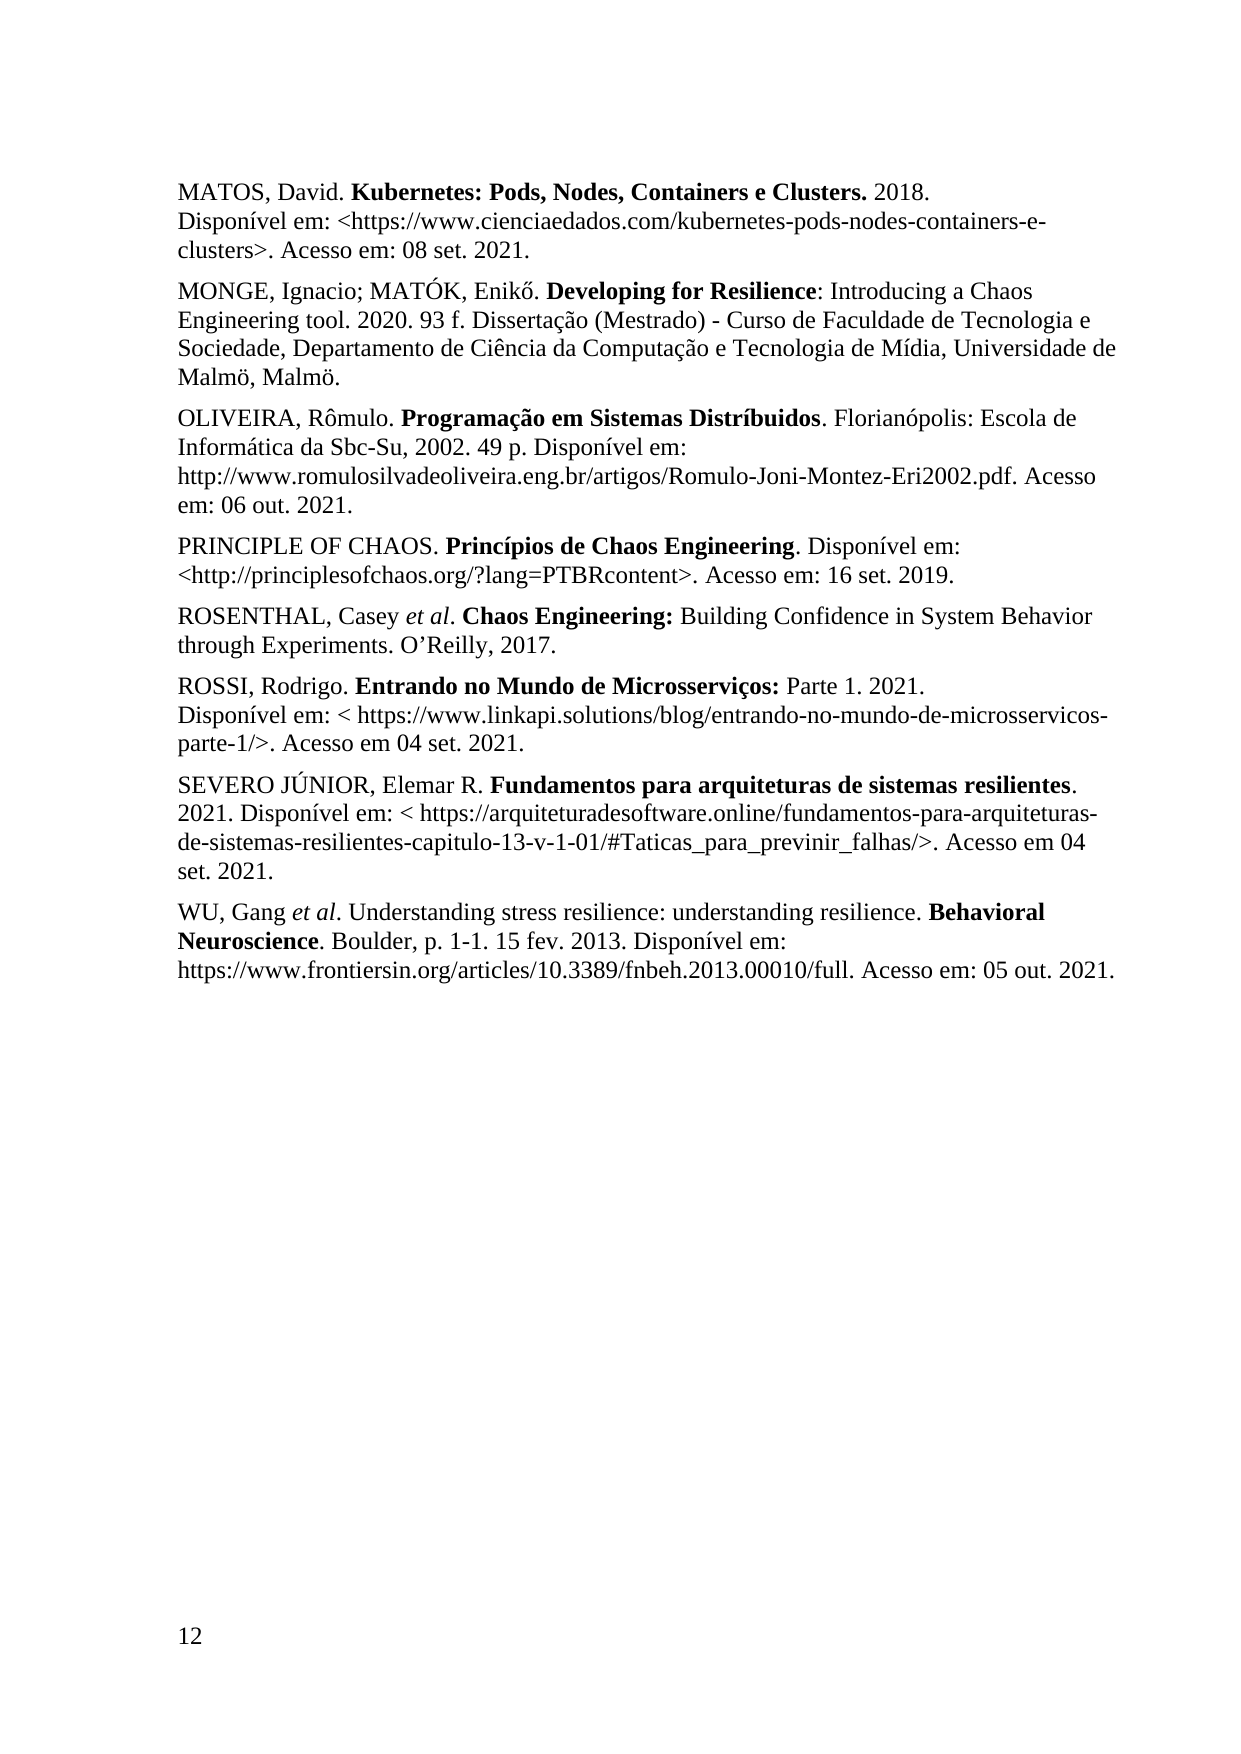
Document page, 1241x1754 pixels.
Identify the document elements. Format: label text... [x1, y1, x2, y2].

text OLIVEIRA, Rômulo. Programação em Sistemas Distríbuidos. Florianópolis: Escola de Informática da Sbc-Su, 2002. 49 p. Disponível em: http://www.romulosilvadeoliveira.eng.br/artigos/Romulo-Joni-Montez-Eri2002.pdf. Acesso em: 06 out. 2021. [177, 403, 1122, 518]
text SEVERO JÚNIOR, Elemar R. Fundamentos para arquiteturas de sistemas resilientes. 2021. Disponível em: < https://arquiteturadesoftware.online/fundamentos-para-arquiteturas-de-sistemas-resilientes-capitulo-13-v-1-01/#Taticas_para_previnir_falhas/>. Acesso em 04 set. 2021. [177, 770, 1122, 885]
text ROSENTHAL, Casey et al. Chaos Engineering: Building Confidence in System Behavior through Experiments. O’Reilly, 2017. [177, 601, 1122, 658]
text MONGE, Ignacio; MATÓK, Enikő. Developing for Resilience: Introducing a Chaos Engineering tool. 2020. 93 f. Dissertação (Mestrado) - Curso de Faculdade de Tecnologia e Sociedade, Departamento de Ciência da Computação e Tecnologia de Mídia, Universidade de Malmö, Malmö. [177, 276, 1122, 391]
text PRINCIPLE OF CHAOS. Princípios de Chaos Engineering. Disponível em: <http://principlesofchaos.org/?lang=PTBRcontent>. Acesso em: 16 set. 2019. [177, 531, 1122, 588]
text ROSSI, Rodrigo. Entrando no Mundo de Microsserviços: Parte 1. 2021. Disponível em: < https://www.linkapi.solutions/blog/entrando-no-mundo-de-microsservicos-parte-1/>. Acesso em 04 set. 2021. [177, 671, 1122, 757]
text WU, Gang et al. Understanding stress resilience: understanding resilience. Behavioral Neuroscience. Boulder, p. 1-1. 15 fev. 2013. Disponível em: https://www.frontiersin.org/articles/10.3389/fnbeh.2013.00010/full. Acesso em: 05 out. 2021. [177, 897, 1122, 983]
text MATOS, David. Kubernetes: Pods, Nodes, Containers e Clusters. 2018. Disponível em: <https://www.cienciaedados.com/kubernetes-pods-nodes-containers-e-clusters>. Acesso em: 08 set. 2021. [177, 177, 1122, 263]
